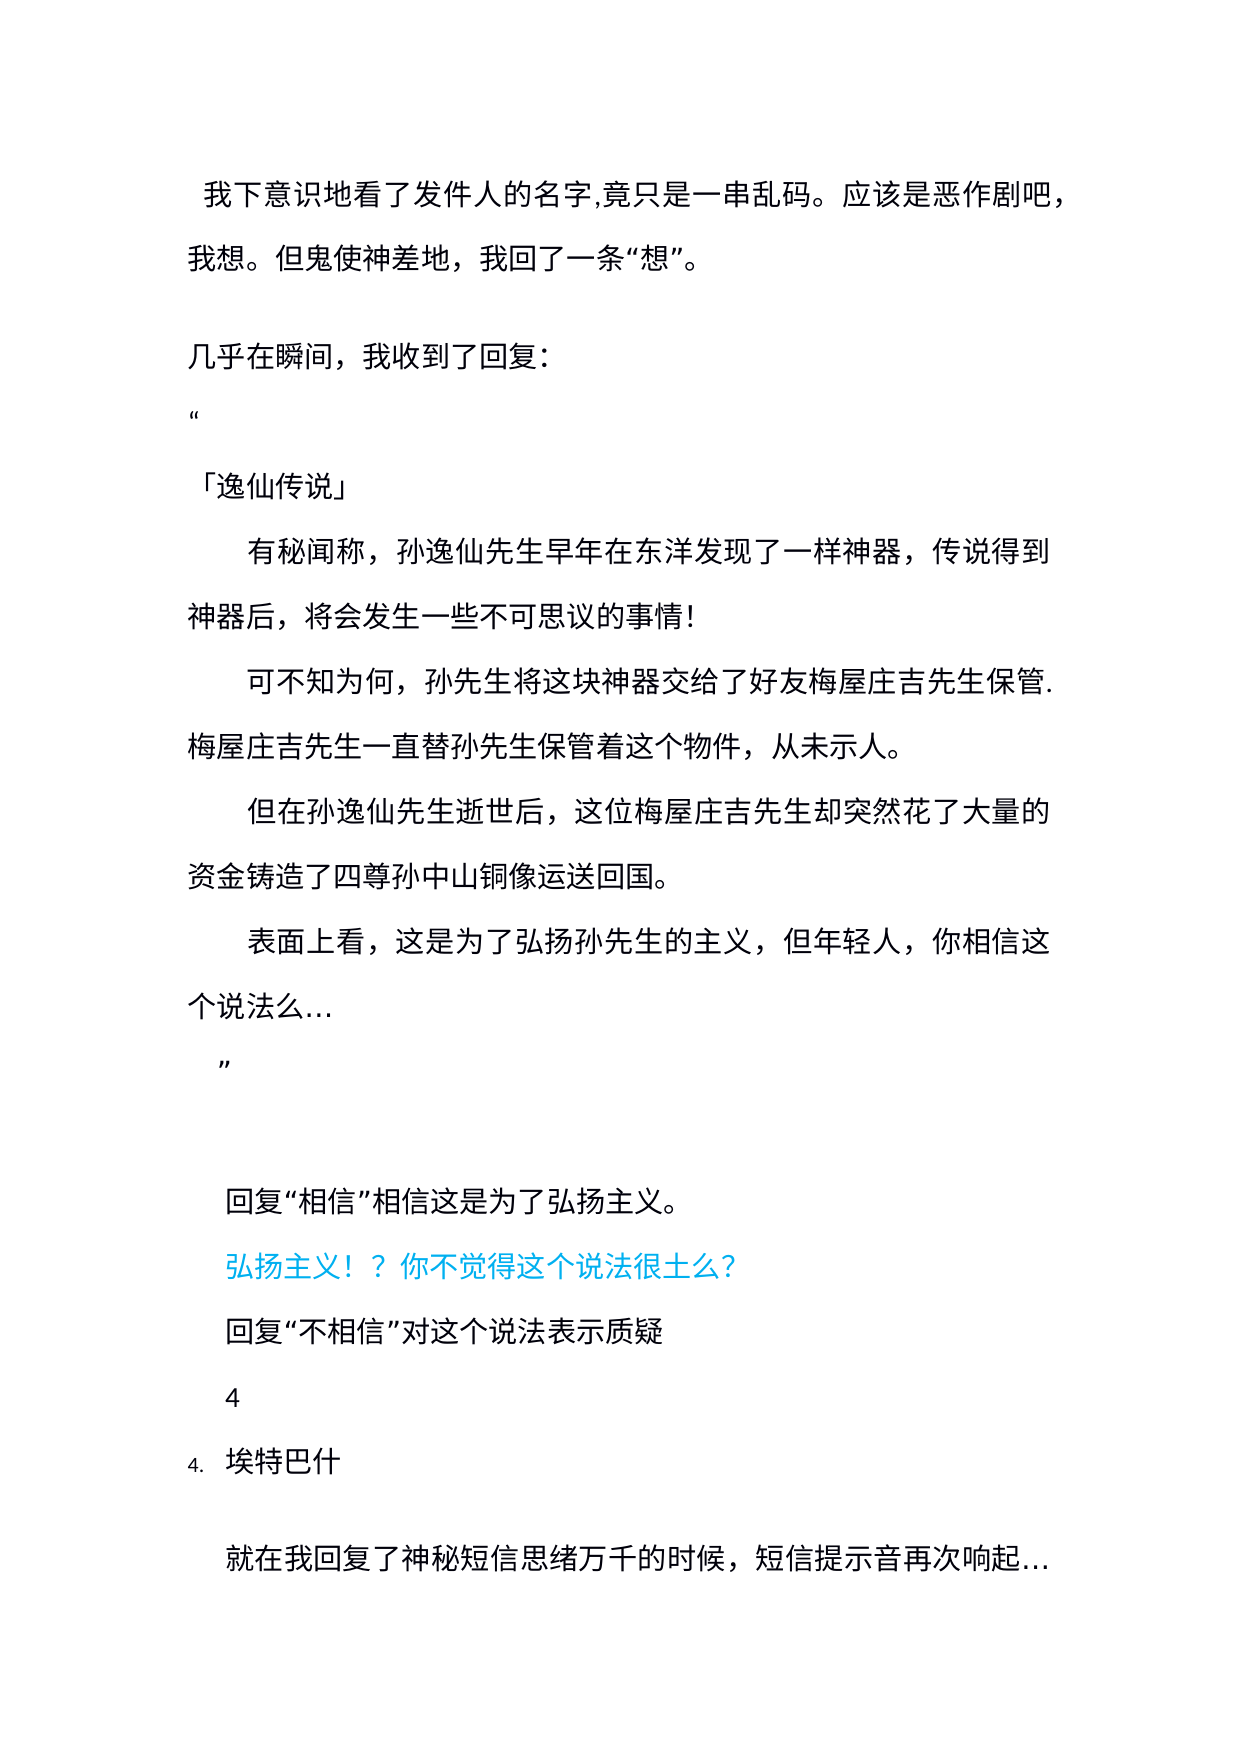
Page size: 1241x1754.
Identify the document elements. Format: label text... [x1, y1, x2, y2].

text “ [187, 389, 1053, 454]
list 回复“相信”相信这是为了弘扬主义。 [225, 1169, 1053, 1234]
text 我下意识地看了发件人的名字,竟只是一串乱码。应该是恶作剧吧，我想。但鬼使神差地，我回了一条“想”。 [187, 162, 1053, 292]
text 可不知为何，孙先生将这块神器交给了好友梅屋庄吉先生保管.梅屋庄吉先生一直替孙先生保管着这个物件，从未示人。 [187, 649, 1053, 779]
text 「逸仙传说」 [187, 454, 1053, 519]
text 几乎在瞬间，我收到了回复： [187, 324, 1053, 389]
list 4 [225, 1364, 1053, 1429]
text 有秘闻称，孙逸仙先生早年在东洋发现了一样神器，传说得到神器后，将会发生一些不可思议的事情！ [187, 519, 1053, 649]
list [225, 1527, 1053, 1592]
text 但在孙逸仙先生逝世后，这位梅屋庄吉先生却突然花了大量的资金铸造了四尊孙中山铜像运送回国。 [187, 779, 1053, 909]
text 表面上看，这是为了弘扬孙先生的主义，但年轻人，你相信这个说法么… [187, 909, 1053, 1039]
text ” [187, 1039, 1053, 1104]
list 回复“不相信”对这个说法表示质疑 [225, 1299, 1053, 1364]
list 埃特巴什 [187, 1429, 1053, 1494]
list 弘扬主义！？你不觉得这个说法很土么？ [225, 1234, 1053, 1299]
